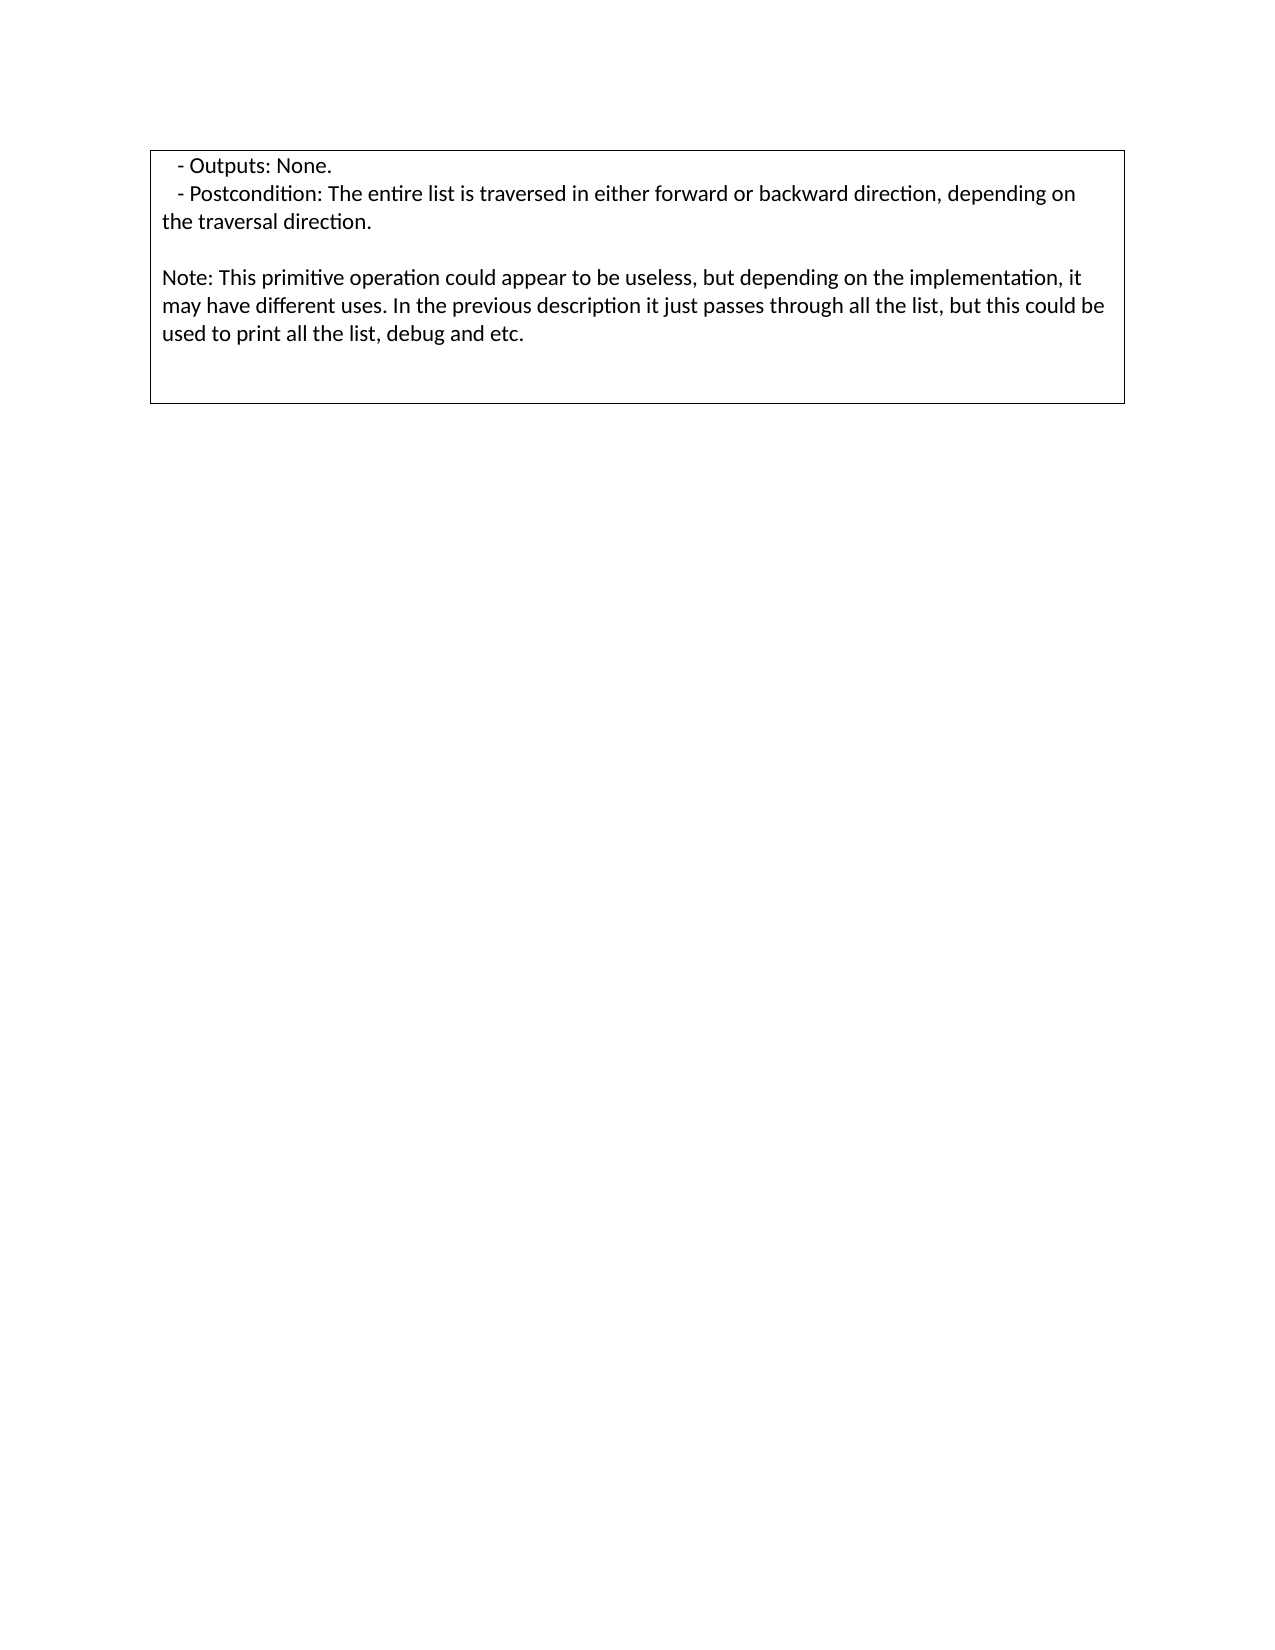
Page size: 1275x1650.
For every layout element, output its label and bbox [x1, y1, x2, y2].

table_cell [151, 151, 1124, 403]
